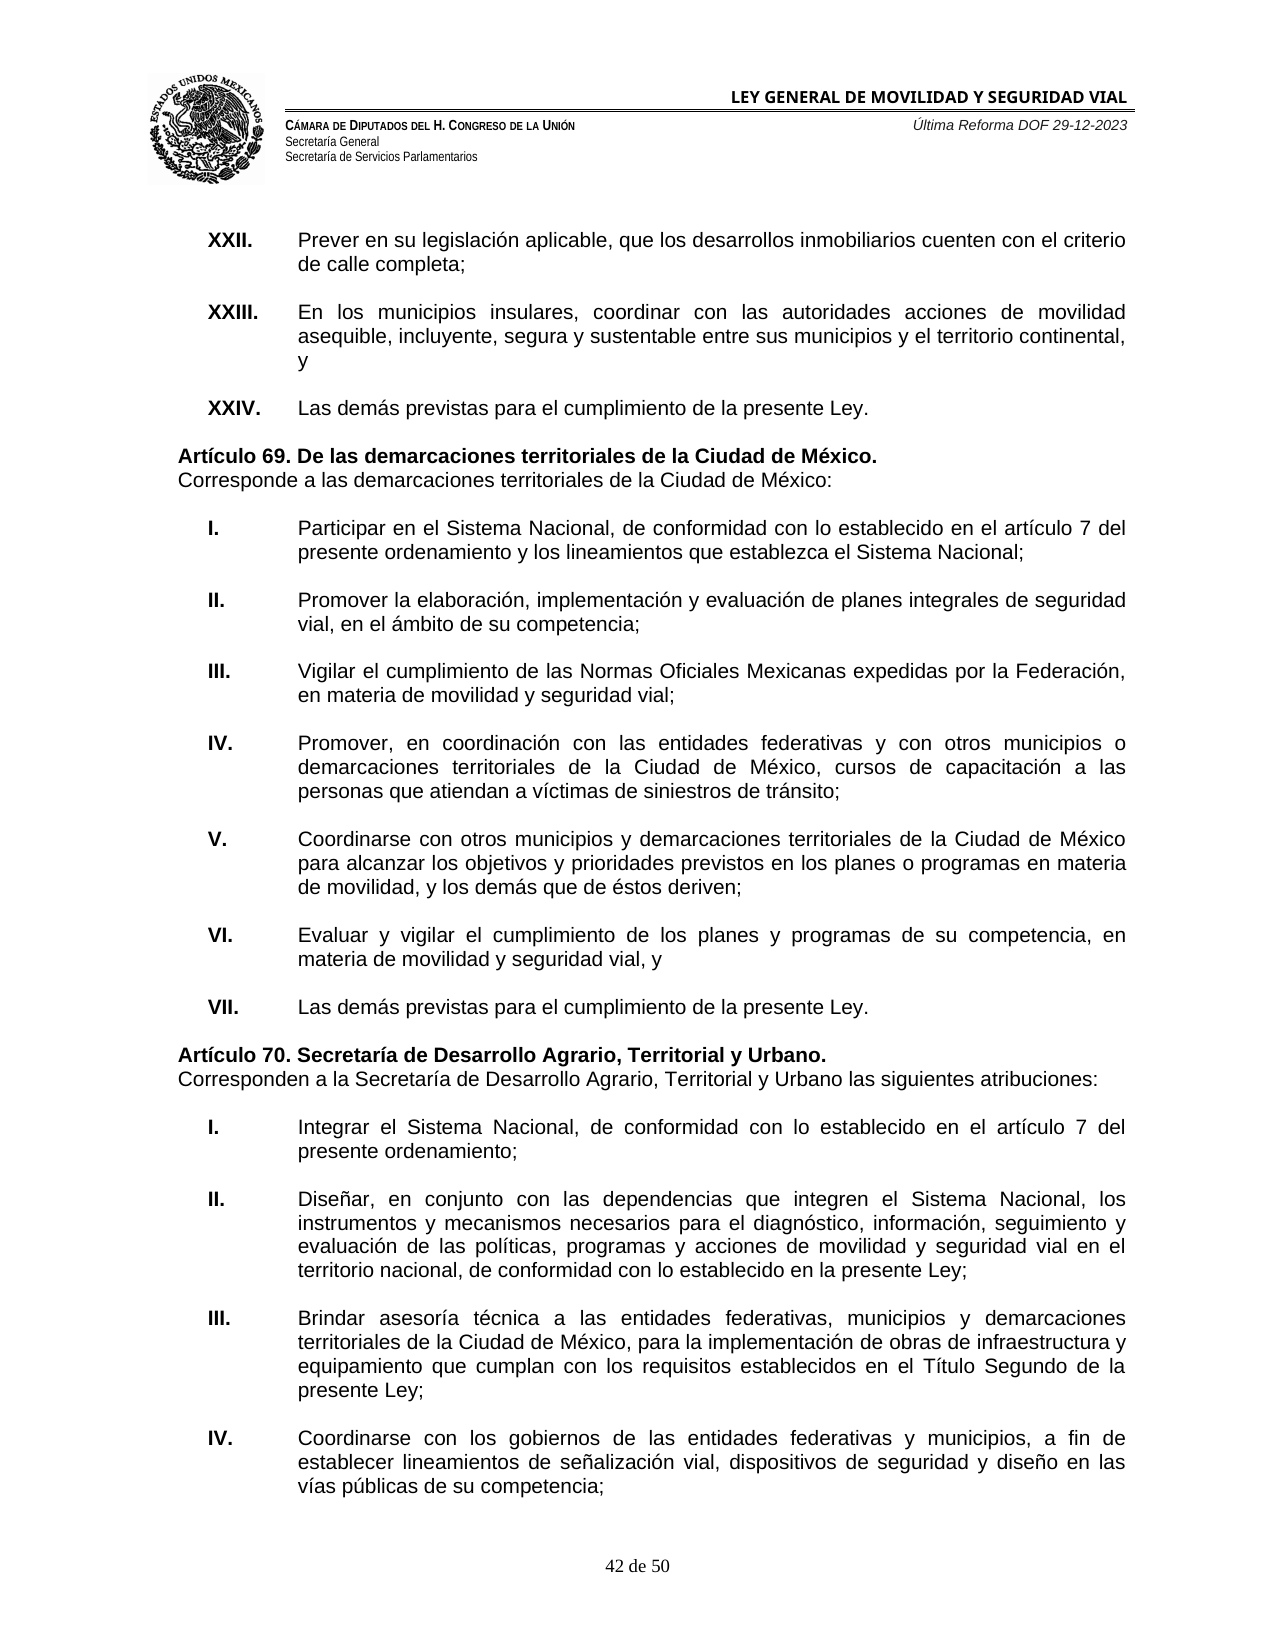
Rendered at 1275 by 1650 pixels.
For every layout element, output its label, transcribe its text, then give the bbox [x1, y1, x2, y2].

text II. Diseñar, en conjunto con las dependencias que integren el Sistema Nacional, los instrumentos y mecanismos necesarios para el diagnóstico, información, seguimiento y evaluación de las políticas, programas y acciones de movilidad y seguridad vial en el territorio nacional, de conformidad con lo establecido en la presente Ley; [208, 1186, 1127, 1282]
text XXIV. Las demás previstas para el cumplimiento de la presente Ley. [208, 396, 1127, 420]
text Corresponden a la Secretaría de Desarrollo Agrario, Territorial y Urbano las siguientes atribuciones: [148, 1067, 1127, 1091]
text Artículo 70. Secretaría de Desarrollo Agrario, Territorial y Urbano. [148, 1043, 1127, 1067]
text XXII. Prever en su legislación aplicable, que los desarrollos inmobiliarios cuenten con el criterio de calle completa; [208, 228, 1127, 276]
text V. Coordinarse con otros municipios y demarcaciones territoriales de la Ciudad de México para alcanzar los objetivos y prioridades previstos en los planes o programas en materia de movilidad, y los demás que de éstos deriven; [208, 827, 1127, 899]
text VII. Las demás previstas para el cumplimiento de la presente Ley. [208, 995, 1127, 1019]
text Artículo 69. De las demarcaciones territoriales de la Ciudad de México. [148, 444, 1127, 468]
text I. Participar en el Sistema Nacional, de conformidad con lo establecido en el artículo 7 del presente ordenamiento y los lineamientos que establezca el Sistema Nacional; [208, 516, 1127, 563]
text Corresponde a las demarcaciones territoriales de la Ciudad de México: [148, 468, 1127, 492]
text III. Brindar asesoría técnica a las entidades federativas, municipios y demarcaciones territoriales de la Ciudad de México, para la implementación de obras de infraestructura y equipamiento que cumplan con los requisitos establecidos en el Título Segundo de la presente Ley; [208, 1306, 1127, 1402]
text IV. Promover, en coordinación con las entidades federativas y con otros municipios o demarcaciones territoriales de la Ciudad de México, cursos de capacitación a las personas que atiendan a víctimas de siniestros de tránsito; [208, 731, 1127, 803]
text XXIII. En los municipios insulares, coordinar con las autoridades acciones de movilidad asequible, incluyente, segura y sustentable entre sus municipios y el territorio continental, y [208, 300, 1127, 372]
text IV. Coordinarse con los gobiernos de las entidades federativas y municipios, a fin de establecer lineamientos de señalización vial, dispositivos de seguridad y diseño en las vías públicas de su competencia; [208, 1426, 1127, 1498]
text II. Promover la elaboración, implementación y evaluación de planes integrales de seguridad vial, en el ámbito de su competencia; [208, 587, 1127, 635]
text III. Vigilar el cumplimiento de las Normas Oficiales Mexicanas expedidas por la Federación, en materia de movilidad y seguridad vial; [208, 659, 1127, 707]
text I. Integrar el Sistema Nacional, de conformidad con lo establecido en el artículo 7 del presente ordenamiento; [208, 1114, 1127, 1162]
text VI. Evaluar y vigilar el cumplimiento de los planes y programas de su competencia, en materia de movilidad y seguridad vial, y [208, 923, 1127, 971]
